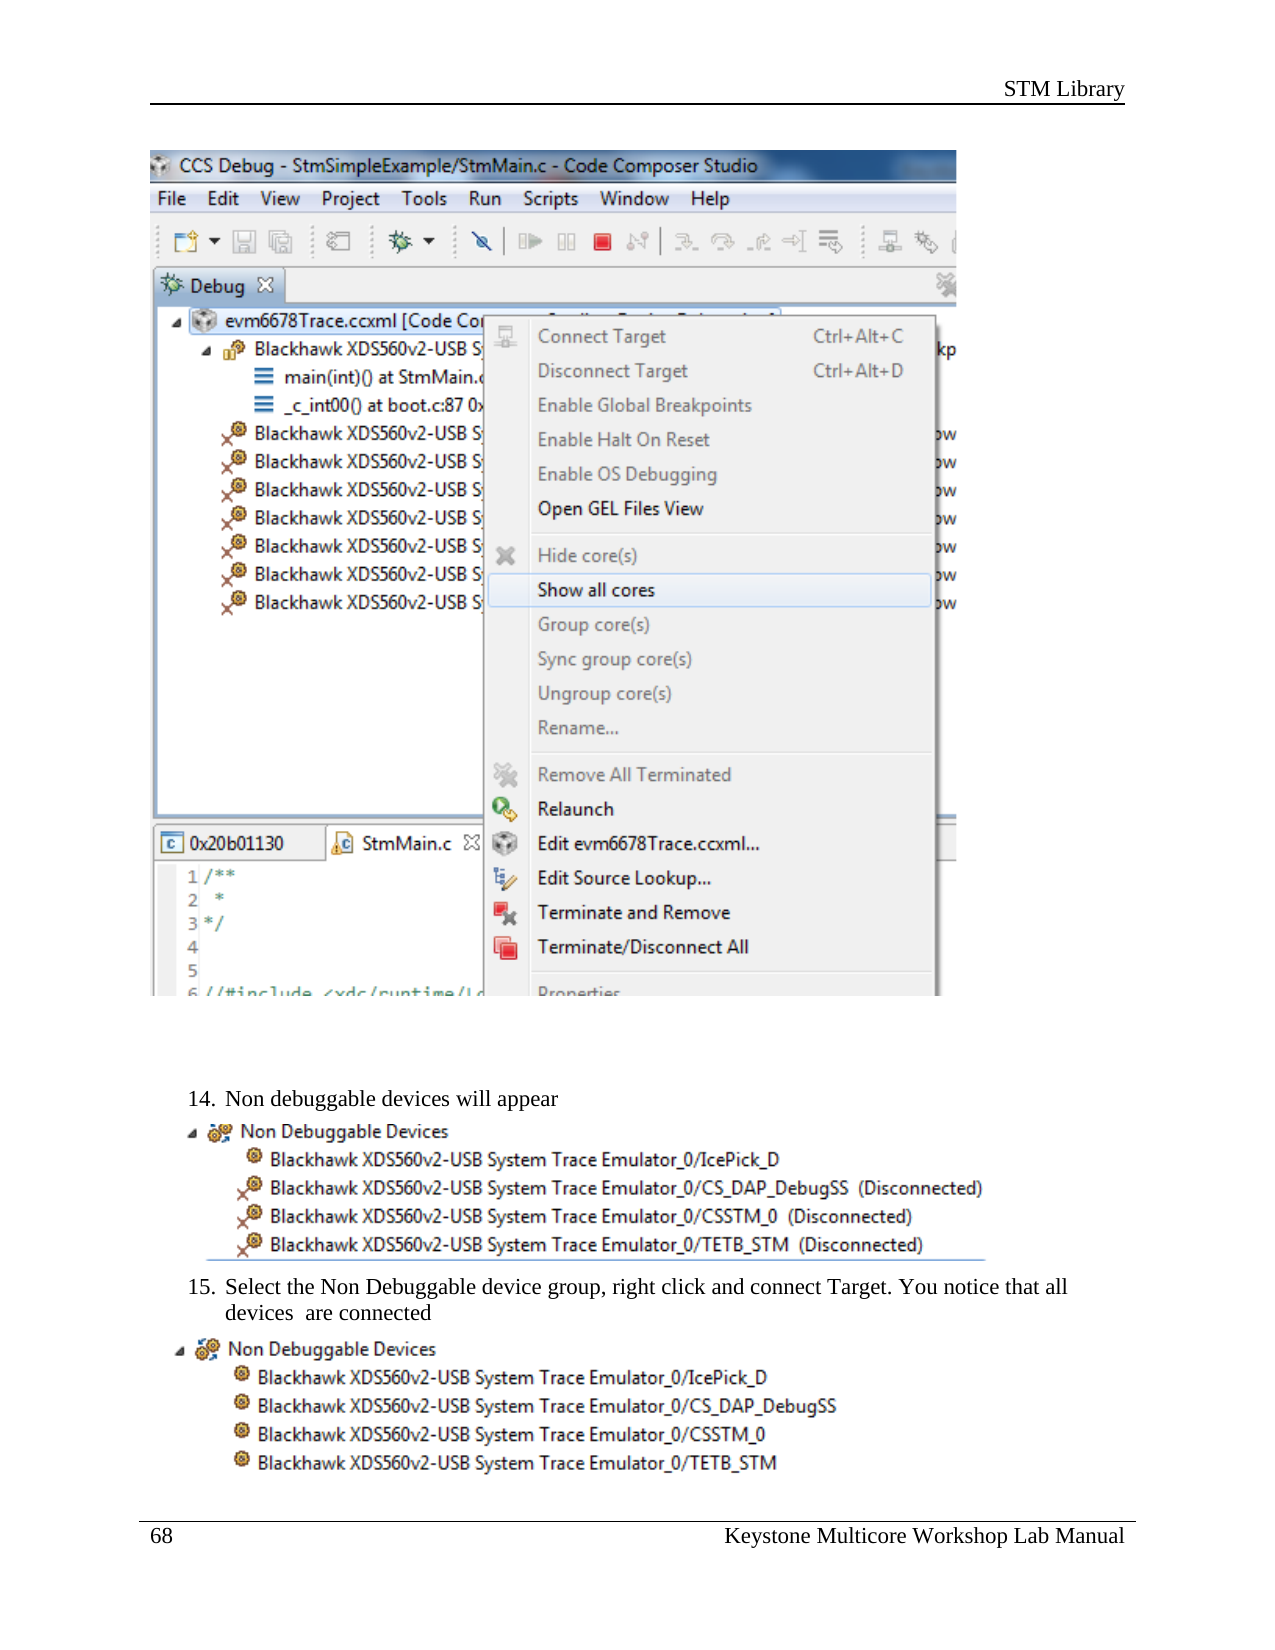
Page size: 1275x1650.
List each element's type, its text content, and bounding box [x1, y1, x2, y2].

picture [150, 150, 957, 996]
list Non debuggable devices will appear [187, 1086, 1125, 1112]
picture [150, 1124, 1033, 1261]
picture [150, 1338, 877, 1481]
list Select the Non Debuggable device group, right click and connect Target. You notice that all devices are connected [187, 1273, 1125, 1326]
